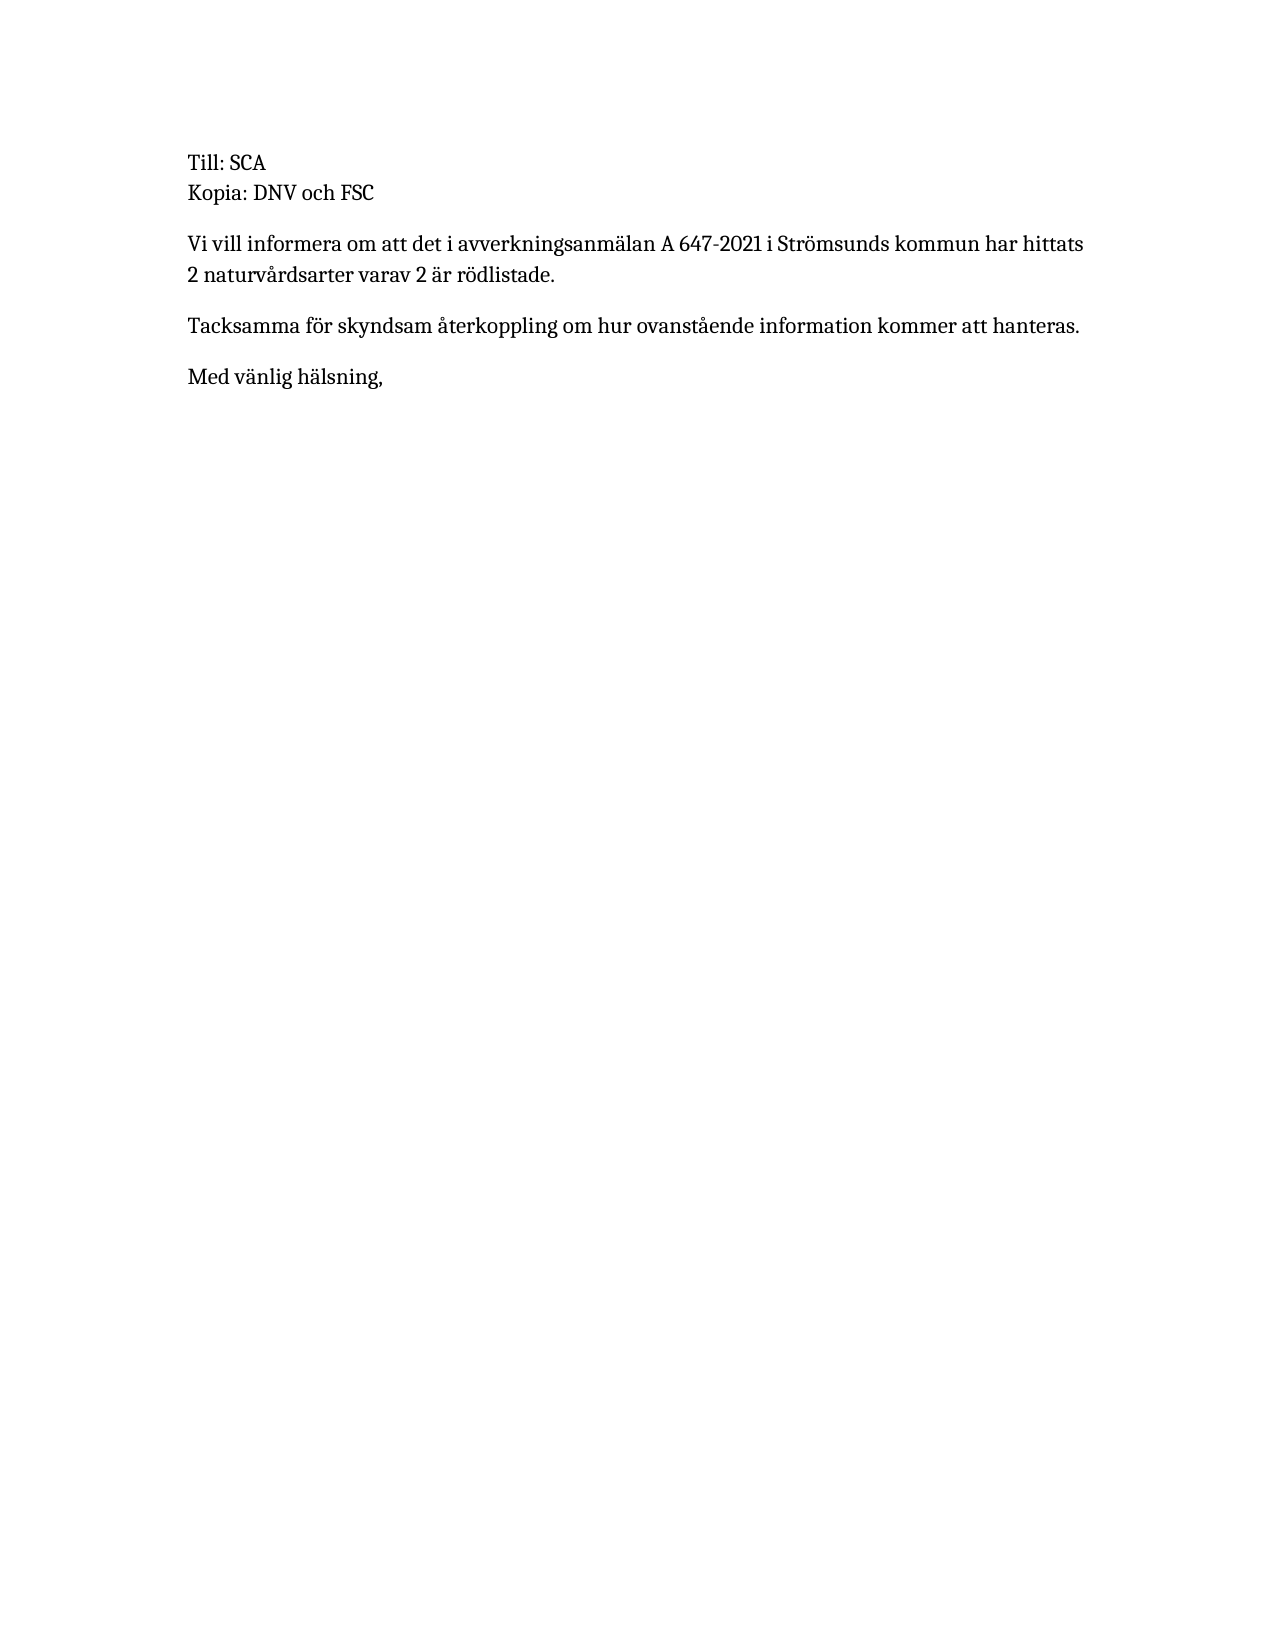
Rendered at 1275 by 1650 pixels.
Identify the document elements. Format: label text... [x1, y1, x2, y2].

text Till: SCA Kopia: DNV och FSC [187, 150, 1087, 207]
text Med vänlig hälsning, [187, 363, 1087, 420]
text Vi vill informera om att det i avverkningsanmälan A 647-2021 i Strömsunds kommun har hittats 2 naturvårdsarter varav 2 är rödlistade. [187, 231, 1087, 288]
text Tacksamma för skyndsam återkoppling om hur ovanstående information kommer att hanteras. [187, 312, 1087, 339]
